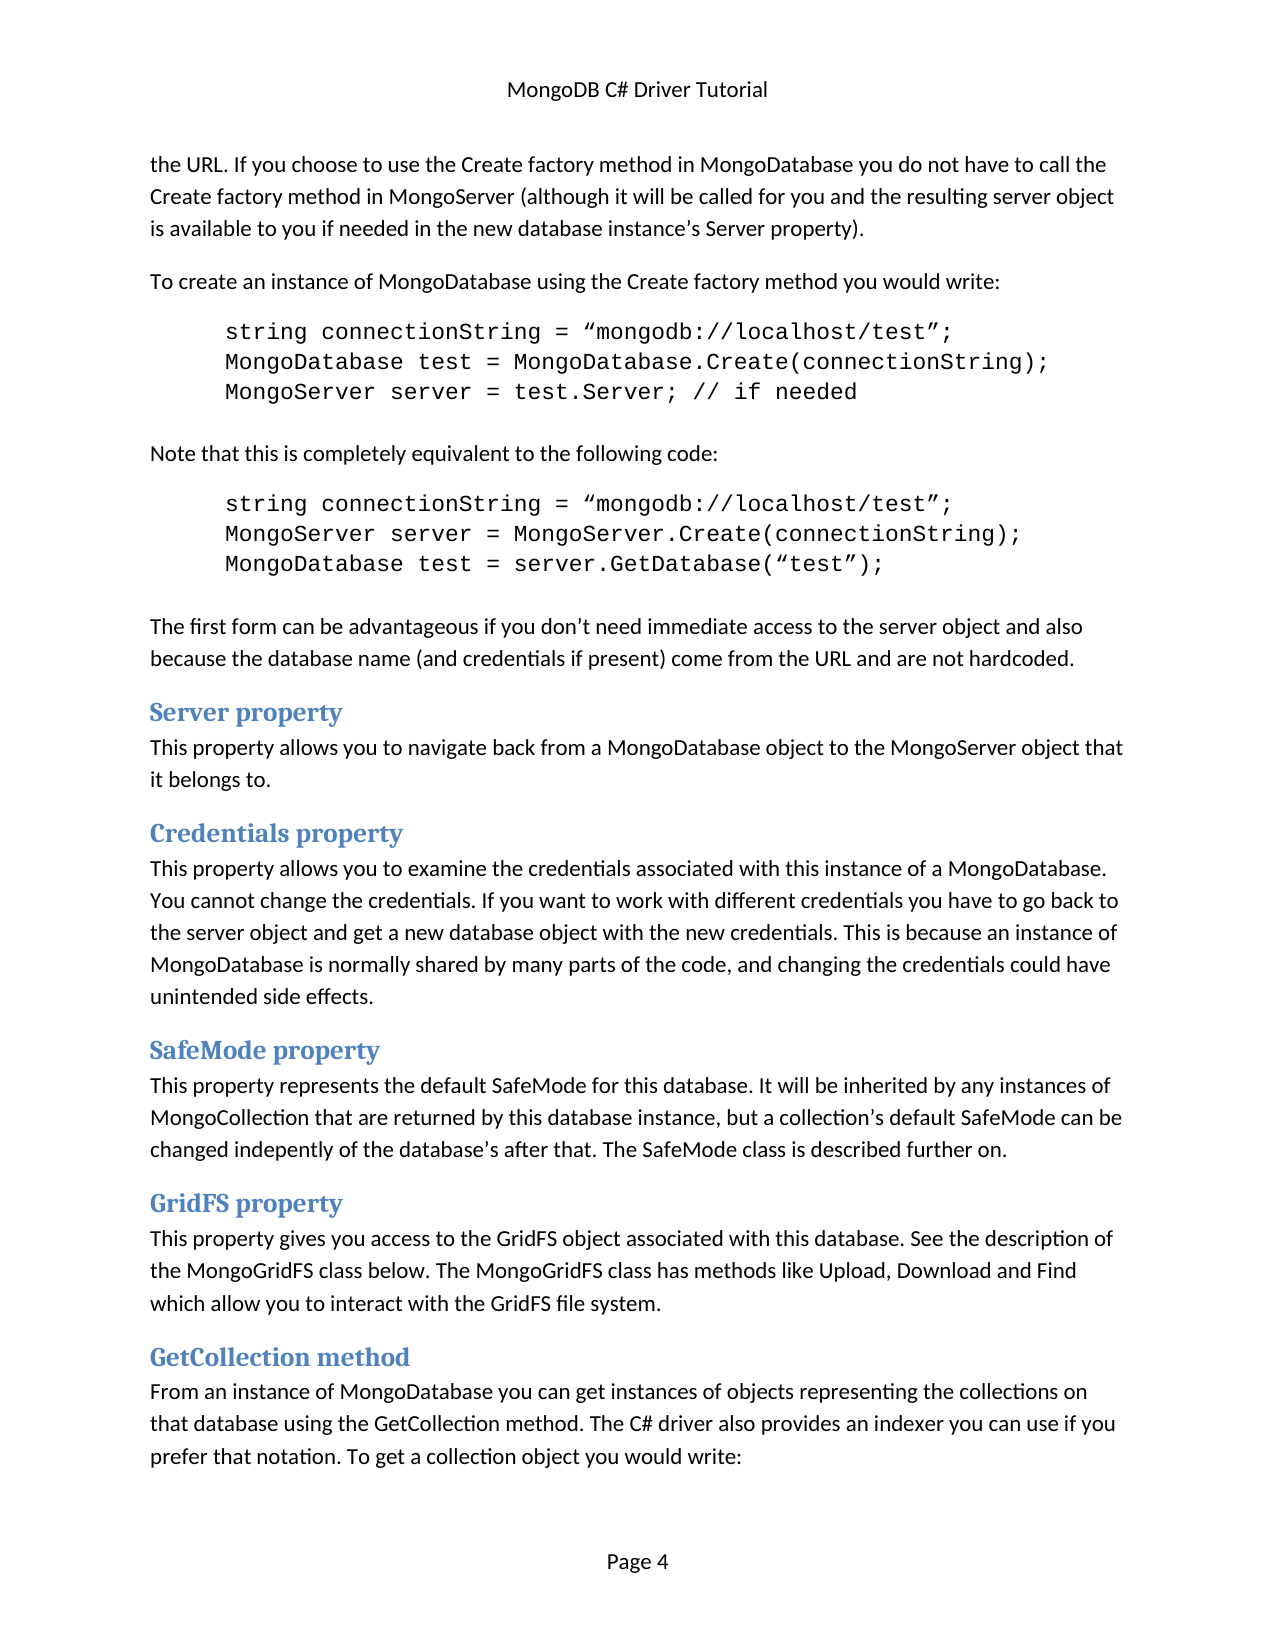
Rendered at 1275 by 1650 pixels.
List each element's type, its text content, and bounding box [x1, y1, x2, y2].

text MongoDatabase test = server.GetDatabase(“test”); [150, 552, 1125, 578]
text Note that this is completely equivalent to the following code: [150, 439, 1125, 468]
subtitle GetCollection method [150, 1342, 1125, 1373]
subtitle Server property [150, 697, 1125, 728]
subtitle SafeMode property [150, 1035, 1125, 1067]
text This property allows you to navigate back from a MongoDatabase object to the MongoServer object that it belongs to. [150, 733, 1125, 793]
text MongoDatabase test = MongoDatabase.Create(connectionString); [150, 350, 1125, 376]
text This property represents the default SafeMode for this database. It will be inherited by any instances of MongoCollection that are returned by this database instance, but a collection’s default SafeMode can be changed indepently of the database’s after that. The SafeMode class is described further on. [150, 1071, 1125, 1163]
text The first form can be advantageous if you don’t need immediate access to the server object and also because the database name (and credentials if present) come from the URL and are not hardcoded. [150, 612, 1125, 672]
text MongoServer server = MongoServer.Create(connectionString); [150, 522, 1125, 548]
text To create an instance of MongoDatabase using the Create factory method you would write: [150, 267, 1125, 295]
subtitle Credentials property [150, 818, 1125, 849]
text string connectionString = “mongodb://localhost/test”; [150, 493, 1125, 518]
text From an instance of MongoDatabase you can get instances of objects representing the collections on that database using the GetCollection method. The C# driver also provides an indexer you can use if you prefer that notation. To get a collection object you would write: [150, 1377, 1125, 1470]
text This property allows you to examine the credentials associated with this instance of a MongoDatabase. You cannot change the credentials. If you want to work with different credentials you have to go back to the server object and get a new database object with the new credentials. This is because an instance of MongoDatabase is normally shared by many parts of the code, and changing the credentials could have unintended side effects. [150, 854, 1125, 1010]
text This property gives you access to the GridFS object associated with this database. See the description of the MongoGridFS class below. The MongoGridFS class has methods like Upload, Download and Find which allow you to interact with the GridFS file system. [150, 1224, 1125, 1317]
text MongoServer server = test.Server; // if needed [150, 380, 1125, 406]
text string connectionString = “mongodb://localhost/test”; [150, 320, 1125, 346]
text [150, 150, 1125, 242]
subtitle GridFS property [150, 1188, 1125, 1220]
